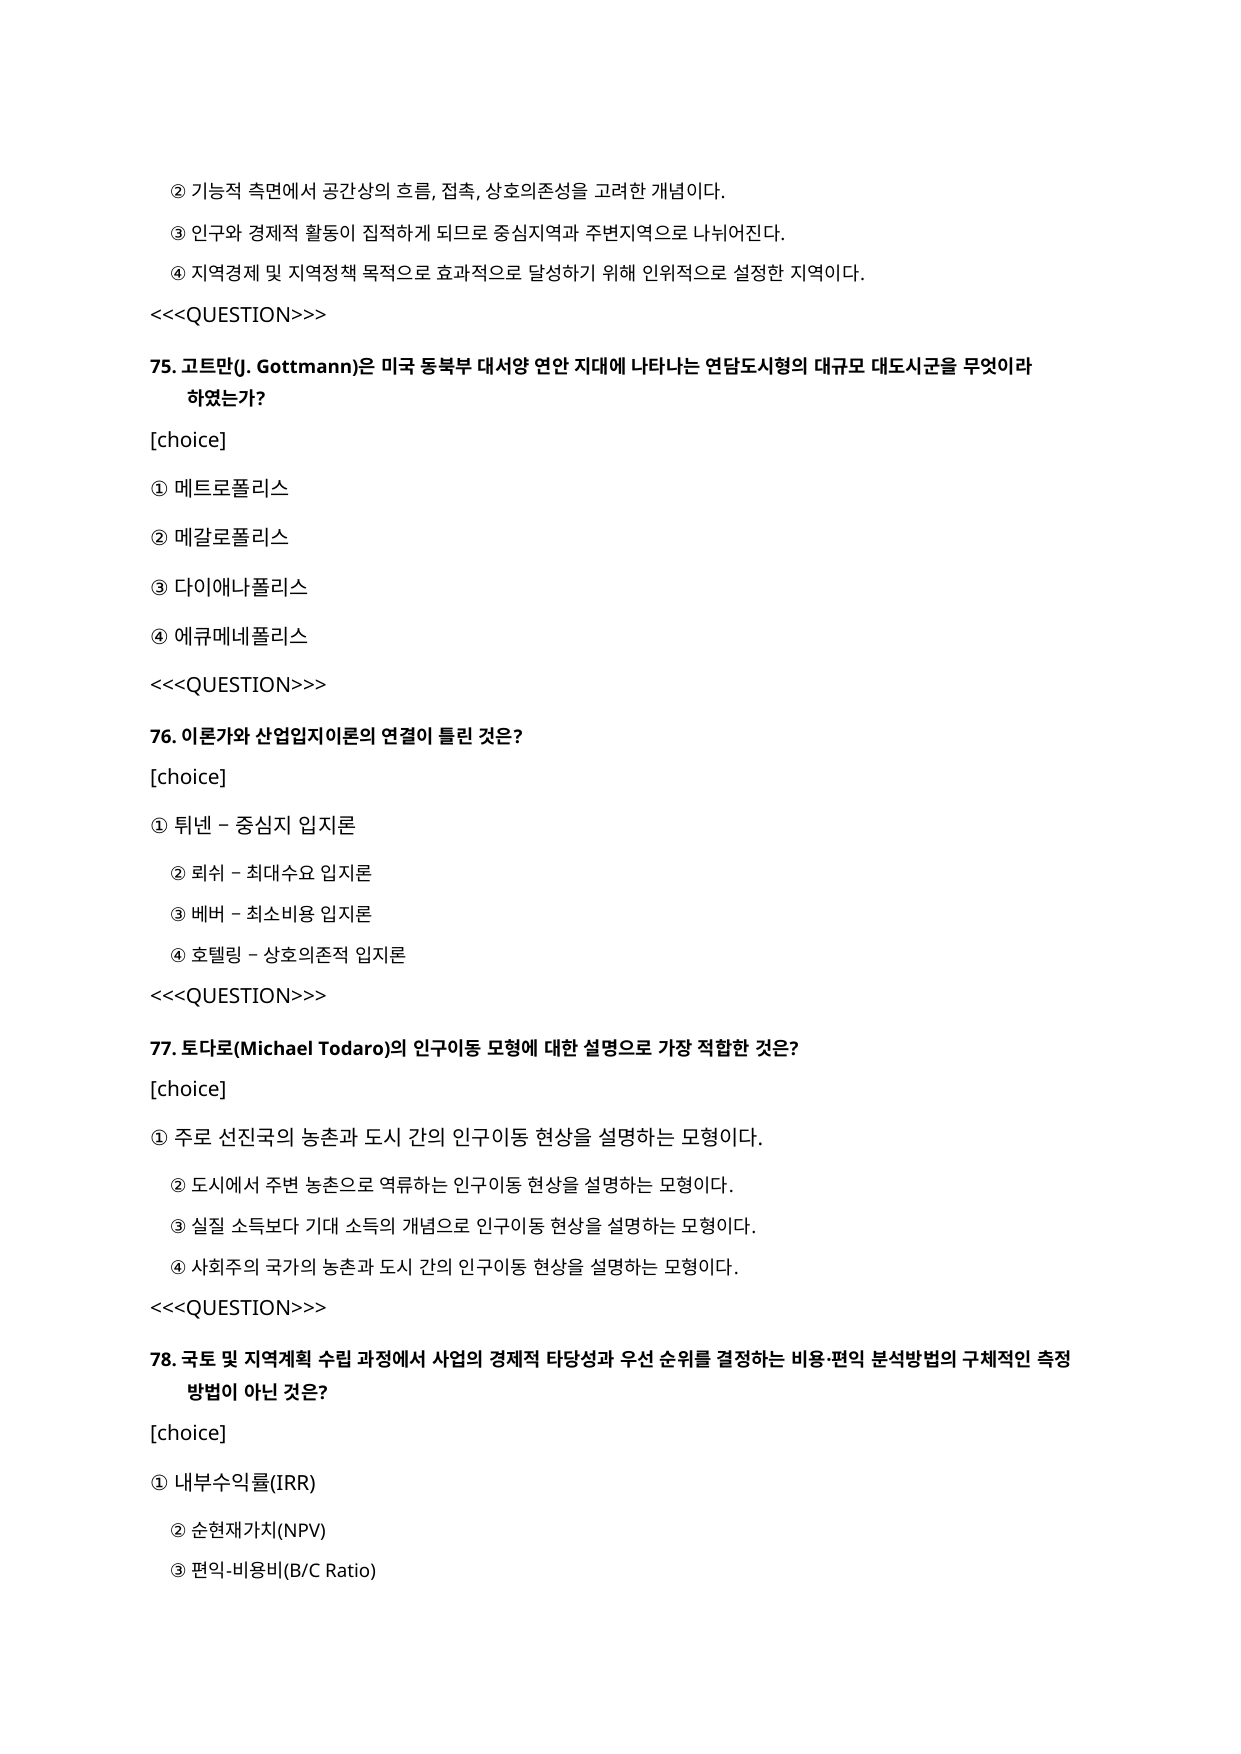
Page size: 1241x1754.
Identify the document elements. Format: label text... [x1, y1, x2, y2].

text ③ 편익-비용비(B/C Ratio) [150, 1556, 1090, 1583]
text ① 메트로폴리스 [150, 472, 1090, 503]
text <<<QUESTION>>> [150, 982, 1090, 1010]
text [choice] [150, 1418, 1090, 1447]
text 77. 토다로(Michael Todaro)의 인구이동 모형에 대한 설명으로 가장 적합한 것은? [150, 1033, 1090, 1060]
text ③ 실질 소득보다 기대 소득의 개념으로 인구이동 현상을 설명하는 모형이다. [150, 1212, 1090, 1239]
text ② 순현재가치(NPV) [150, 1515, 1090, 1542]
text <<<QUESTION>>> [150, 1293, 1090, 1322]
text [choice] [150, 1074, 1090, 1102]
text 78. 국토 및 지역계획 수립 과정에서 사업의 경제적 타당성과 우선 순위를 결정하는 비용·편익 분석방법의 구체적인 측정 방법이 아닌 것은? [150, 1345, 1090, 1405]
text ④ 에큐메네폴리스 [150, 620, 1090, 651]
text ② 뢰쉬 – 최대수요 입지론 [150, 859, 1090, 886]
text ③ 베버 – 최소비용 입지론 [150, 900, 1090, 927]
text ④ 지역경제 및 지역정책 목적으로 효과적으로 달성하기 위해 인위적으로 설정한 지역이다. [150, 259, 1090, 286]
text ① 주로 선진국의 농촌과 도시 간의 인구이동 현상을 설명하는 모형이다. [150, 1121, 1090, 1152]
text ② 도시에서 주변 농촌으로 역류하는 인구이동 현상을 설명하는 모형이다. [150, 1171, 1090, 1198]
text ③ 인구와 경제적 활동이 집적하게 되므로 중심지역과 주변지역으로 나뉘어진다. [150, 218, 1090, 245]
text 75. 고트만(J. Gottmann)은 미국 동북부 대서양 연안 지대에 나타나는 연담도시형의 대규모 대도시군을 무엇이라 하였는가? [150, 351, 1090, 411]
text 76. 이론가와 산업입지이론의 연결이 틀린 것은? [150, 721, 1090, 748]
text <<<QUESTION>>> [150, 670, 1090, 698]
text ③ 다이애나폴리스 [150, 571, 1090, 601]
text ④ 호텔링 – 상호의존적 입지론 [150, 941, 1090, 968]
text <<<QUESTION>>> [150, 300, 1090, 328]
text ② 메갈로폴리스 [150, 522, 1090, 552]
text [choice] [150, 425, 1090, 453]
text ① 내부수익률(IRR) [150, 1466, 1090, 1496]
text ② 기능적 측면에서 공간상의 흐름, 접촉, 상호의존성을 고려한 개념이다. [150, 177, 1090, 204]
text ① 튀넨 – 중심지 입지론 [150, 809, 1090, 840]
text [choice] [150, 762, 1090, 791]
text ④ 사회주의 국가의 농촌과 도시 간의 인구이동 현상을 설명하는 모형이다. [150, 1253, 1090, 1280]
